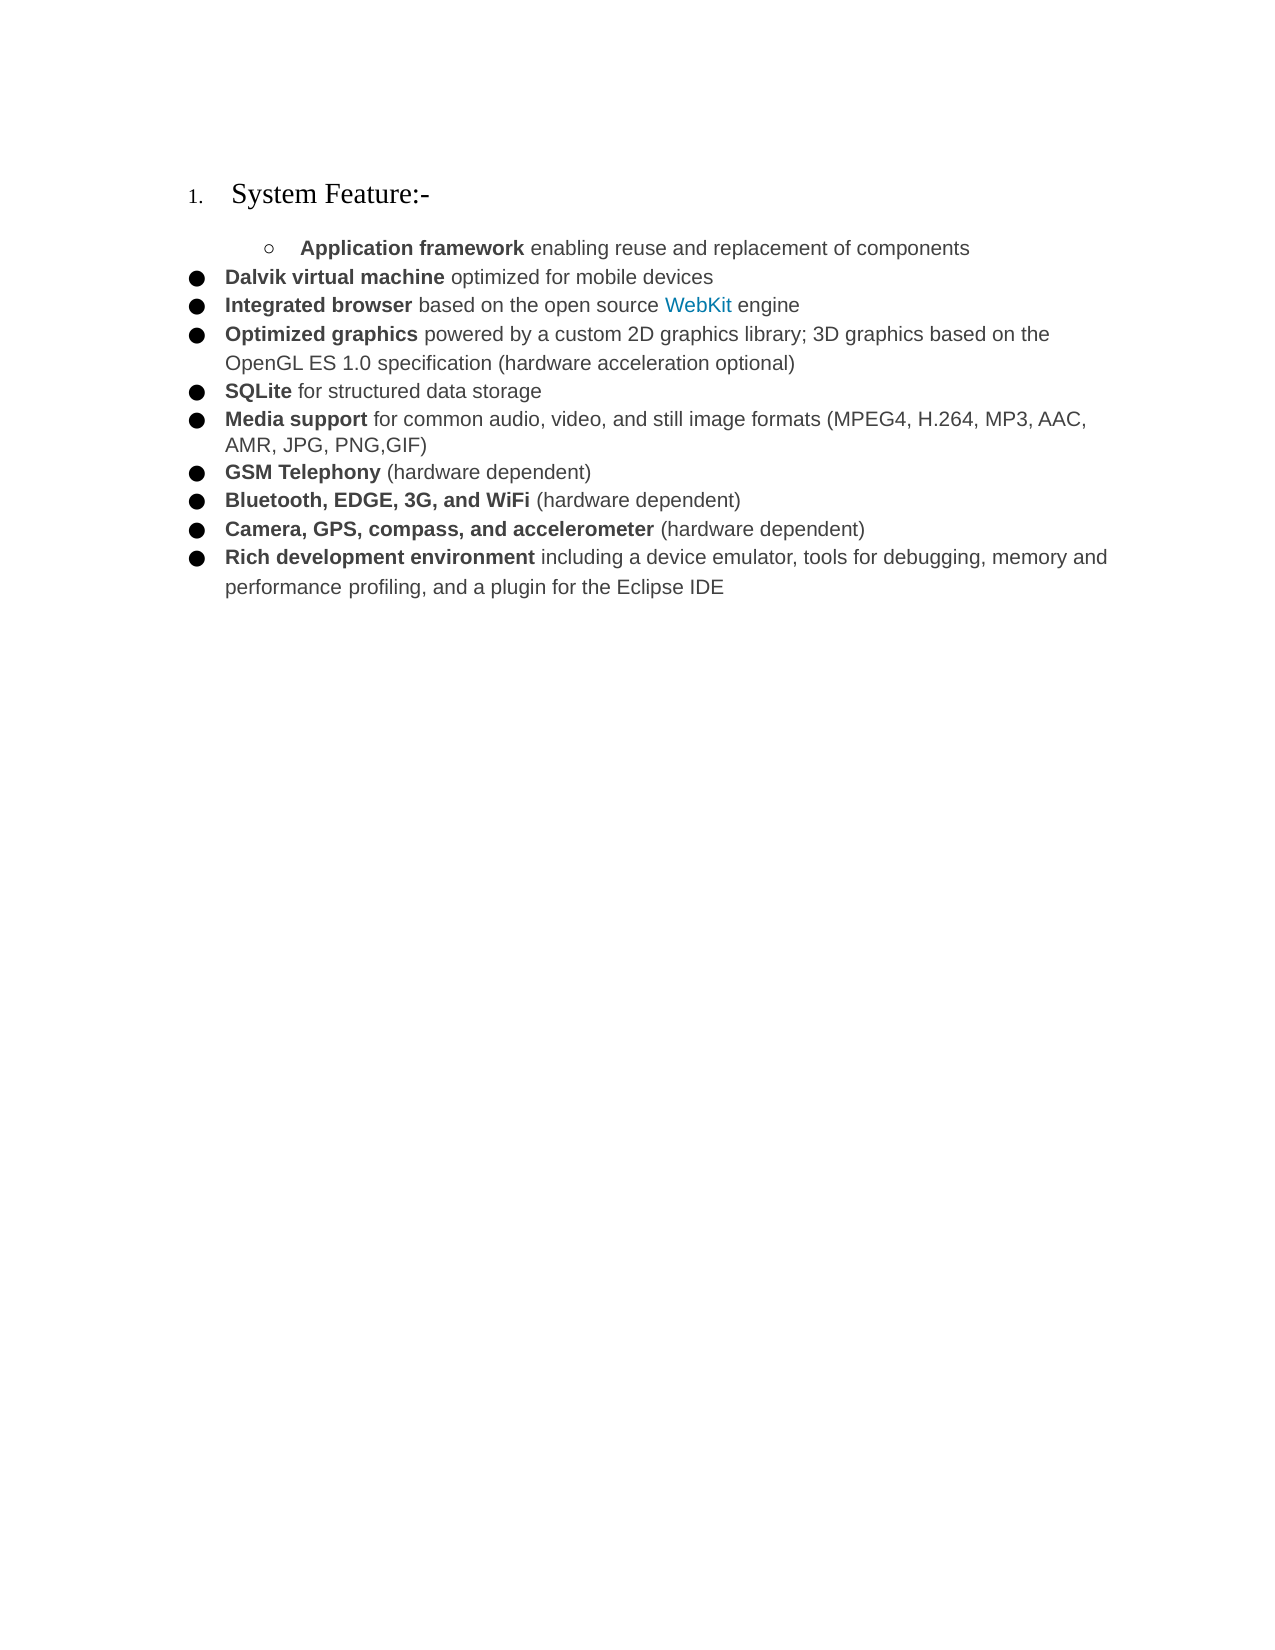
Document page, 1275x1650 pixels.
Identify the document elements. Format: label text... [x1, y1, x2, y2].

list Integrated browser based on the open source WebKit engine [188, 291, 1125, 319]
list Optimized graphics powered by a custom 2D graphics library; 3D graphics based on the OpenGL ES 1.0 specification (hardware acceleration optional) [188, 319, 1125, 376]
list Camera, GPS, compass, and accelerometer (hardware dependent) [188, 514, 1125, 542]
list Dalvik virtual machine optimized for mobile devices [188, 262, 1125, 291]
list System Feature:- [188, 176, 1125, 210]
list Application framework enabling reuse and replacement of components [263, 236, 1125, 262]
list Bluetooth, EDGE, 3G, and WiFi (hardware dependent) [188, 485, 1125, 514]
list SQLite for structured data storage [188, 376, 1125, 404]
list Rich development environment including a device emulator, tools for debugging, memory and performance profiling, and a plugin for the Eclipse IDE [188, 542, 1125, 599]
list GSM Telephony (hardware dependent) [188, 457, 1125, 485]
list Media support for common audio, video, and still image formats (MPEG4, H.264, MP3, AAC, AMR, JPG, PNG,GIF) [188, 404, 1125, 457]
